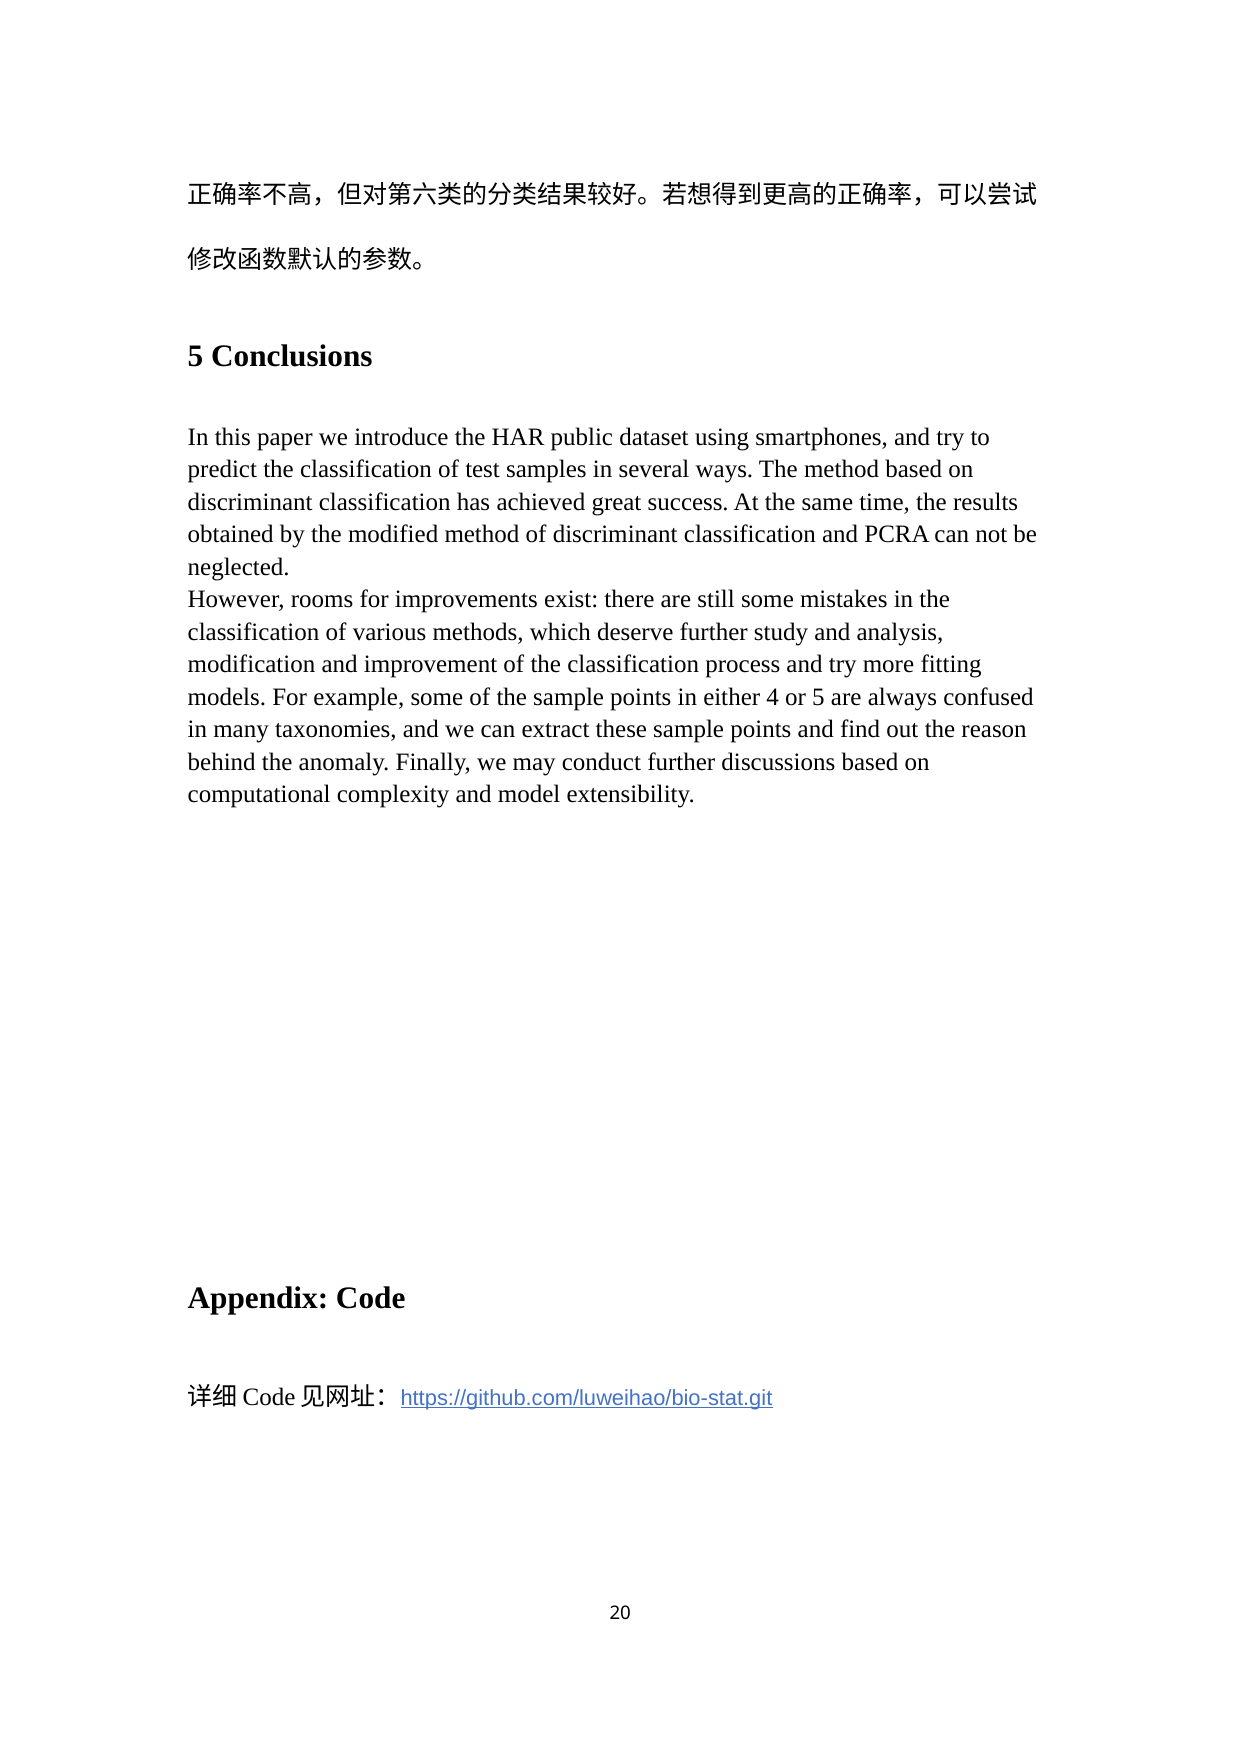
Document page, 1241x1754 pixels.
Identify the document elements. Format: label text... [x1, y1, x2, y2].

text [187, 160, 1053, 290]
text 5 Conclusions [187, 322, 1053, 387]
text 详细Code见网址：https://github.com/luweihao/bio-stat.git [187, 1362, 1053, 1427]
text In this paper we introduce the HAR public dataset using smartphones, and try to predict the classification of test samples in several ways. The method based on discriminant classification has achieved great success. At the same time, the results obtained by the modified method of discriminant classification and PCRA can not be neglected. [187, 420, 1053, 582]
text However, rooms for improvements exist: there are still some mistakes in the classification of various methods, which deserve further study and analysis, modification and improvement of the classification process and try more fitting models. For example, some of the sample points in either 4 or 5 are always confused in many taxonomies, and we can extract these sample points and find out the reason behind the anomaly. Finally, we may conduct further discussions based on computational complexity and model extensibility. [187, 582, 1053, 810]
text Appendix: Code [187, 1265, 1053, 1330]
